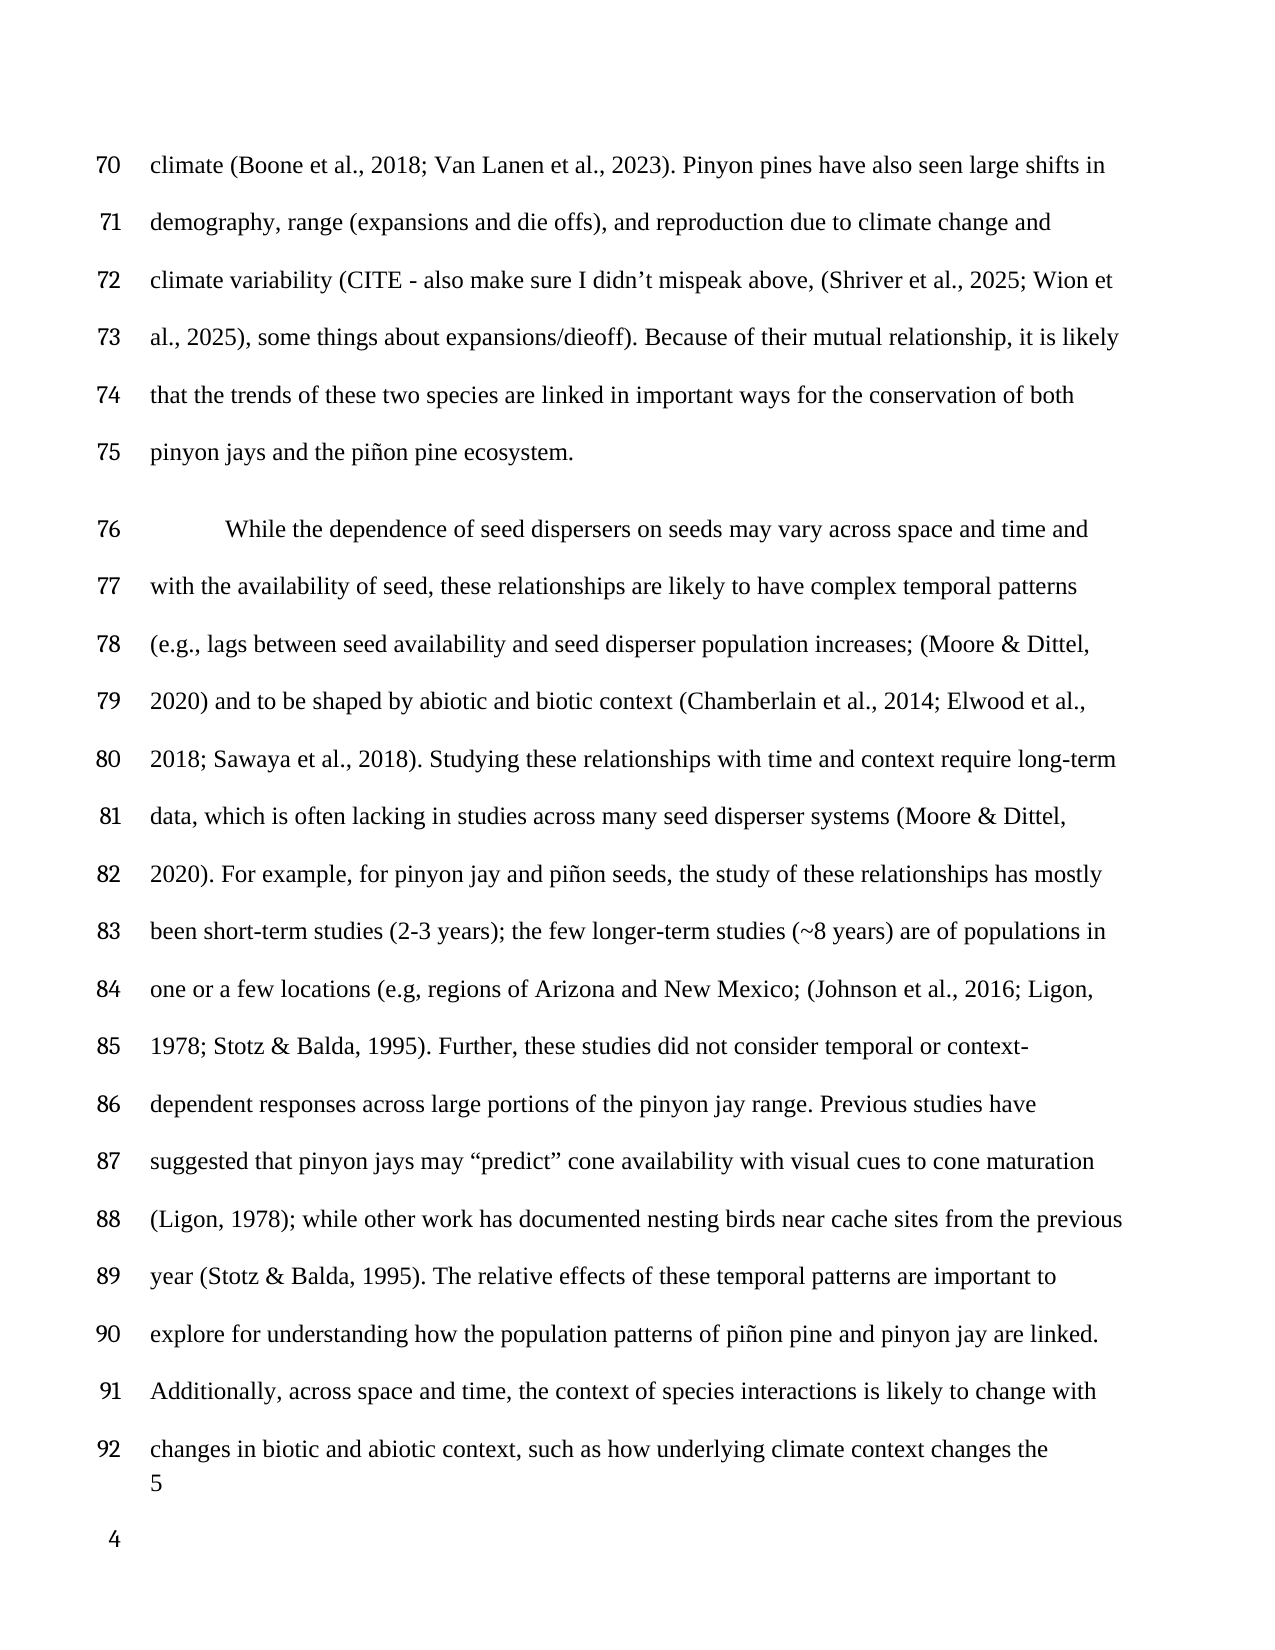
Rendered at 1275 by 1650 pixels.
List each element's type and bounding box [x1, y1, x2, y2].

text [150, 150, 1125, 466]
text [150, 514, 1125, 1462]
